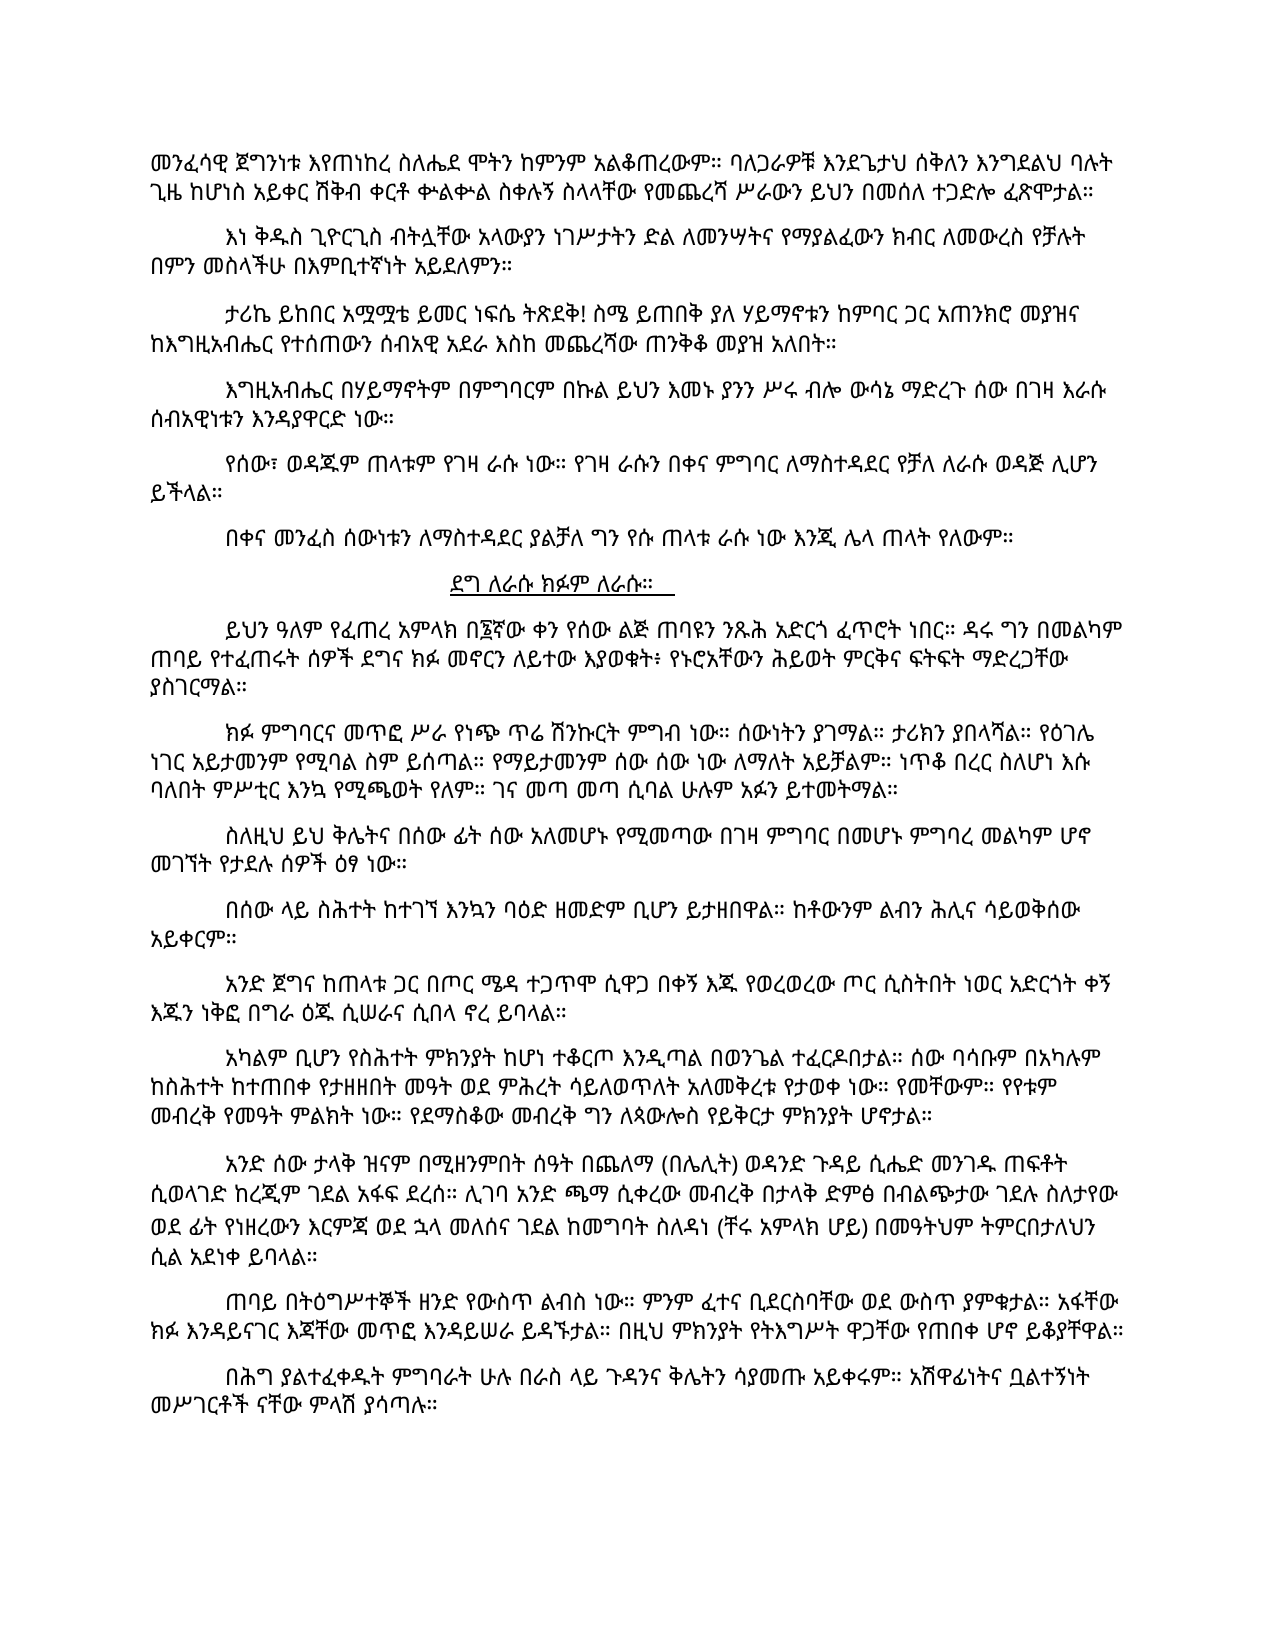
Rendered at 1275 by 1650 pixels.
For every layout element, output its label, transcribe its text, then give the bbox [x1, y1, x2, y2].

text እግዚአብሔር በሃይማኖትም በምግባርም በኩል ይህን እመኑ ያንን ሥሩ ብሎ ውሳኔ ማድረጉ ሰው በገዛ እራሱ ሰብአዊነቱን እንዳያዋርድ ነው። [150, 377, 1125, 432]
text ይህን ዓለም የፈጠረ አምላክ በ፮ኛው ቀን የሰው ልጅ ጠባዩን ንጹሕ አድርጎ ፈጥሮት ነበር። ዳሩ ግን በመልካም ጠባይ የተፈጠሩት ሰዎች ደግና ክፉ መኖርን ለይተው እያወቁት፥ የኑሮአቸውን ሕይወት ምርቅና ፍትፍት ማድረጋቸው ያስገርማል። [150, 617, 1125, 701]
text በሰው ላይ ስሕተት ከተገኘ እንኳን ባዕድ ዘመድም ቢሆን ይታዘበዋል። ከቶውንም ልብን ሕሊና ሳይወቅሰው አይቀርም። [150, 897, 1125, 952]
text ደግ ለራሱ ክፉም ለራሱ። [150, 571, 1125, 598]
text ክፉ ምግባርና መጥፎ ሥራ የነጭ ጥሬ ሽንኩርት ምግብ ነው። ሰውነትን ያገማል። ታሪክን ያበላሻል። የዕገሌ ነገር አይታመንም የሚባል ስም ይሰጣል። የማይታመንም ሰው ሰው ነው ለማለት አይቻልም። ነጥቆ በረር ስለሆነ እሱ ባለበት ምሥቲር እንኳ የሚጫወት የለም። ገና መጣ መጣ ሲባል ሁሉም አፉን ይተመትማል። [150, 720, 1125, 804]
text ታሪኬ ይከበር አሟሟቴ ይመር ነፍሴ ትጽደቅ! ስሜ ይጠበቅ ያለ ሃይማኖቱን ከምባር ጋር አጠንክሮ መያዝና ከእግዚአብሔር የተሰጠውን ሰብአዊ አደራ እስከ መጨረሻው ጠንቅቆ መያዝ አለበት። [150, 298, 1125, 358]
text ስለዚህ ይህ ቅሌትና በሰው ፊት ሰው አለመሆኑ የሚመጣው በገዛ ምግባር በመሆኑ ምግባረ መልካም ሆኖ መገኘት የታደሉ ሰዎች ዕፃ ነው። [150, 823, 1125, 878]
text አንድ ጀግና ከጠላቱ ጋር በጦር ሜዳ ተጋጥሞ ሲዋጋ በቀኝ እጁ የወረወረው ጦር ሲስትበት ነወር አድርጎት ቀኝ እጁን ነቅፎ በግራ ዕጁ ሲሠራና ሲበላ ኖረ ይባላል። [150, 971, 1125, 1027]
text አካልም ቢሆን የስሕተት ምክንያት ከሆነ ተቆርጦ እንዲጣል በወንጌል ተፈርዶበታል። ሰው ባሳቡም በአካሉም ከስሕተት ከተጠበቀ የታዘዘበት መዓት ወደ ምሕረት ሳይለወጥለት አለመቅረቱ የታወቀ ነው። የመቸውም። የየቱም መብረቅ የመዓት ምልክት ነው። የደማስቆው መብረቅ ግን ለጳውሎስ የይቅርታ ምክንያት ሆኖታል። [150, 1045, 1125, 1129]
text አንድ ሰው ታላቅ ዝናም በሚዘንምበት ሰዓት በጨለማ (በሌሊት) ወዳንድ ጉዳይ ሲሔድ መንገዱ ጠፍቶት ሲወላገድ ከረጂም ገደል አፋፍ ደረሰ። ሊገባ አንድ ጫማ ሲቀረው መብረቅ በታላቅ ድምፅ በብልጭታው ገደሉ ስለታየው ወደ ፊት የነዘረውን እርምጃ ወደ ኋላ መለሰና ገደል ከመግባት ስለዳነ (ቸሩ አምላክ ሆይ) በመዓትህም ትምርበታለህን ሲል አደነቀ ይባላል። [150, 1148, 1125, 1271]
text በቀና መንፈስ ሰውነቱን ለማስተዳደር ያልቻለ ግን የሱ ጠላቱ ራሱ ነው እንጂ ሌላ ጠላት የለውም። [150, 525, 1125, 552]
text እነ ቅዱስ ጊዮርጊስ ብትሏቸው አላውያን ነገሥታትን ድል ለመንሣትና የማያልፈውን ክብር ለመውረስ የቻሉት በምን መስላችሁ በእምቢተኛነት አይደለምን። [150, 224, 1125, 279]
text ጠባይ በትዕግሥተኞች ዘንድ የውስጥ ልብስ ነው። ምንም ፈተና ቢደርስባቸው ወደ ውስጥ ያምቁታል። አፋቸው ክፉ እንዳይናገር እጃቸው መጥፎ እንዳይሠራ ይዳኙታል። በዚህ ምክንያት የትእግሥት ዋጋቸው የጠበቀ ሆኖ ይቆያቸዋል። [150, 1289, 1125, 1345]
text የሰው፣ ወዳጁም ጠላቱም የገዛ ራሱ ነው። የገዛ ራሱን በቀና ምግባር ለማስተዳደር የቻለ ለራሱ ወዳጅ ሊሆን ይችላል። [150, 451, 1125, 507]
text በሕግ ያልተፈቀዱት ምግባራት ሁሉ በራስ ላይ ጉዳንና ቅሌትን ሳያመጡ አይቀሩም። አሽዋፊነትና ቧልተኝነት መሥገርቶች ናቸው ምላሽ ያሳጣሉ። [150, 1364, 1125, 1419]
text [150, 150, 1125, 205]
